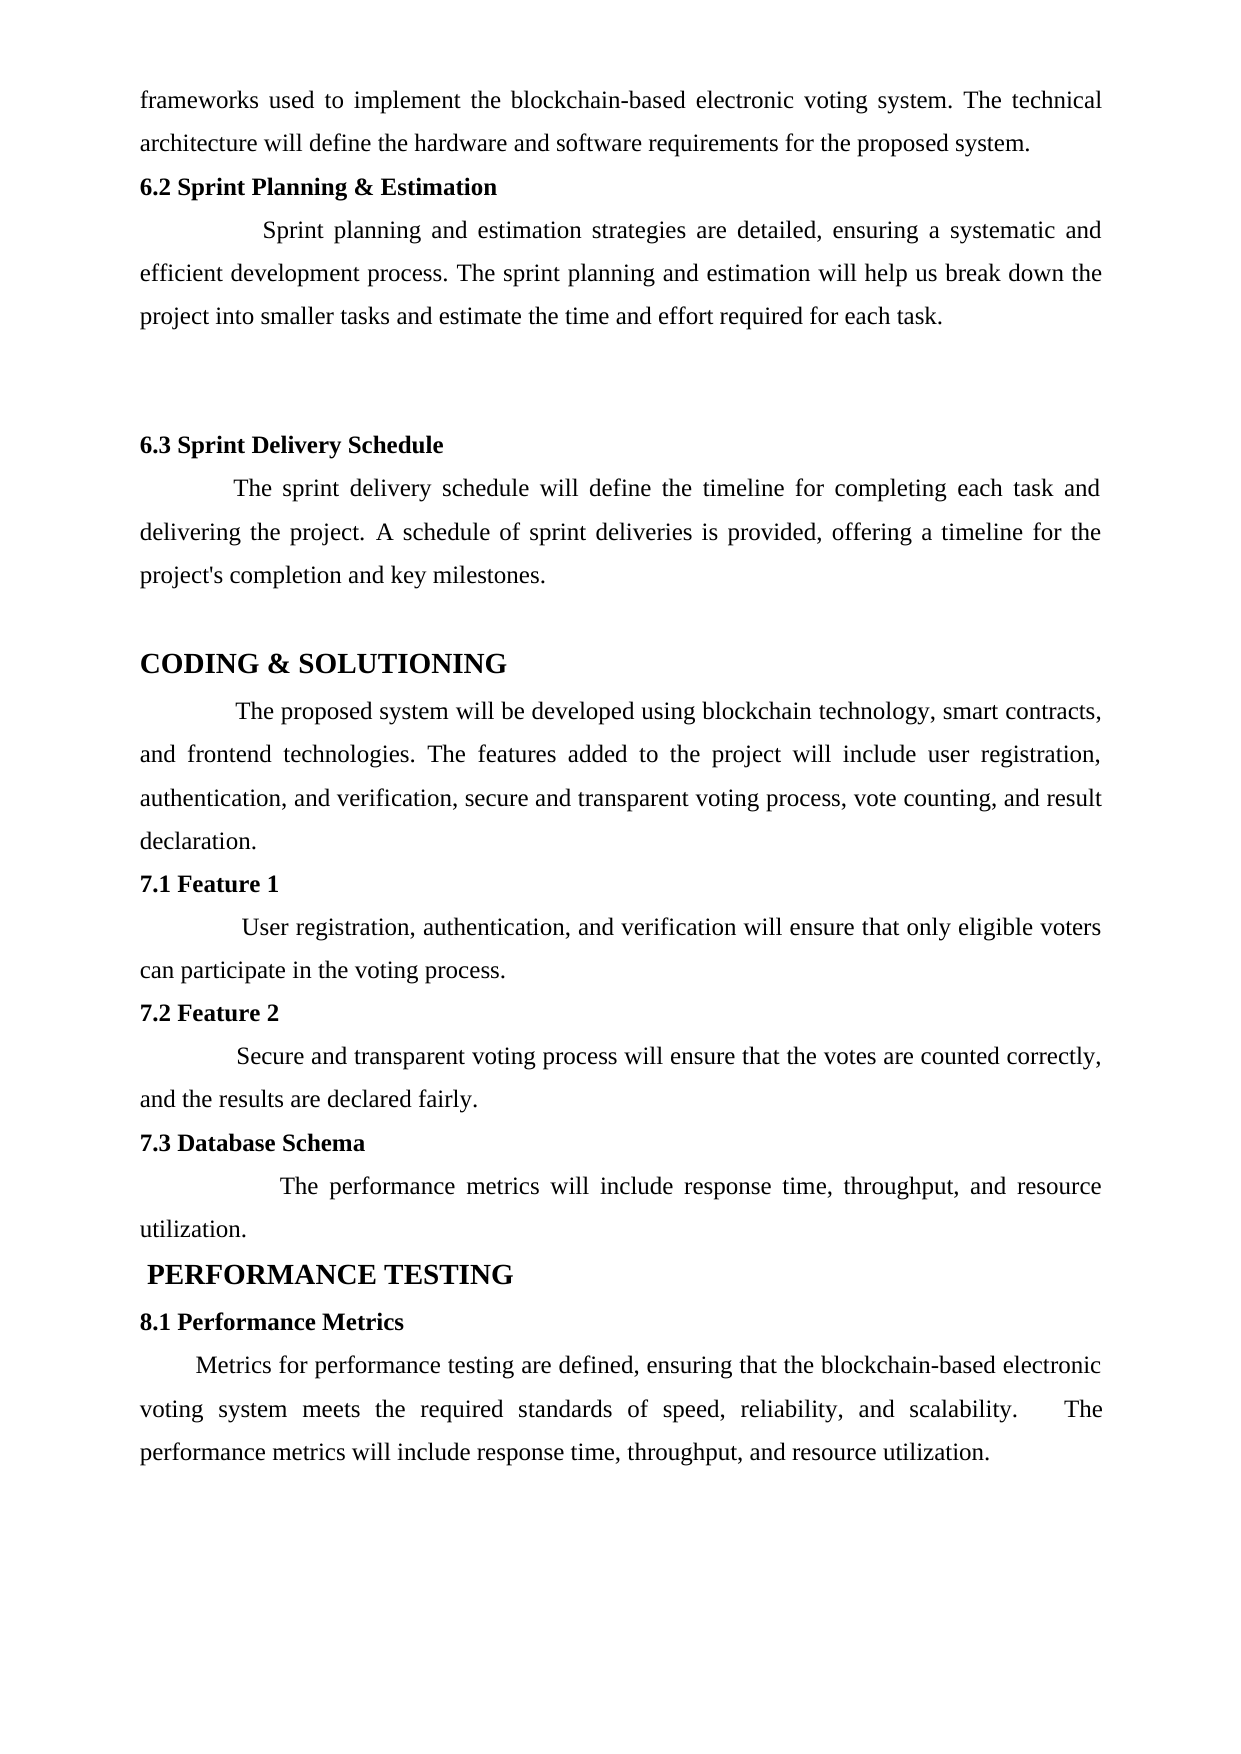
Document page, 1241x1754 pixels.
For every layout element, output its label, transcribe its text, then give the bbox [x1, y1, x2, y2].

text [139, 85, 1103, 157]
text 6.2 Sprint Planning & Estimation [139, 172, 1103, 200]
text The performance metrics will include response time, throughput, and resource utilization. [139, 1171, 1103, 1243]
text CODING & SOLUTIONING [139, 646, 1103, 680]
text 8.1 Performance Metrics [139, 1307, 1103, 1336]
text Sprint planning and estimation strategies are detailed, ensuring a systematic and efficient development process. The sprint planning and estimation will help us break down the project into smaller tasks and estimate the time and effort required for each task. [139, 215, 1103, 330]
text The proposed system will be developed using blockchain technology, smart contracts, and frontend technologies. The features added to the project will include user registration, authentication, and verification, secure and transparent voting process, vote counting, and result declaration. [139, 696, 1103, 854]
text User registration, authentication, and verification will ensure that only eligible voters can participate in the voting process. [139, 912, 1103, 984]
text Metrics for performance testing are defined, ensuring that the blockchain-based electronic voting system meets the required standards of speed, reliability, and scalability. The performance metrics will include response time, throughput, and resource utilization. [139, 1351, 1103, 1466]
text 7.1 Feature 1 [139, 869, 1103, 898]
text PERFORMANCE TESTING [139, 1257, 1103, 1291]
text 6.3 Sprint Delivery Schedule [139, 430, 1103, 459]
text Secure and transparent voting process will ensure that the votes are counted correctly, and the results are declared fairly. [139, 1041, 1103, 1113]
text 7.2 Feature 2 [139, 998, 1103, 1027]
text The sprint delivery schedule will define the timeline for completing each task and delivering the project. A schedule of sprint deliveries is provided, offering a timeline for the project's completion and key milestones. [139, 473, 1103, 589]
text 7.3 Database Schema [139, 1128, 1103, 1156]
